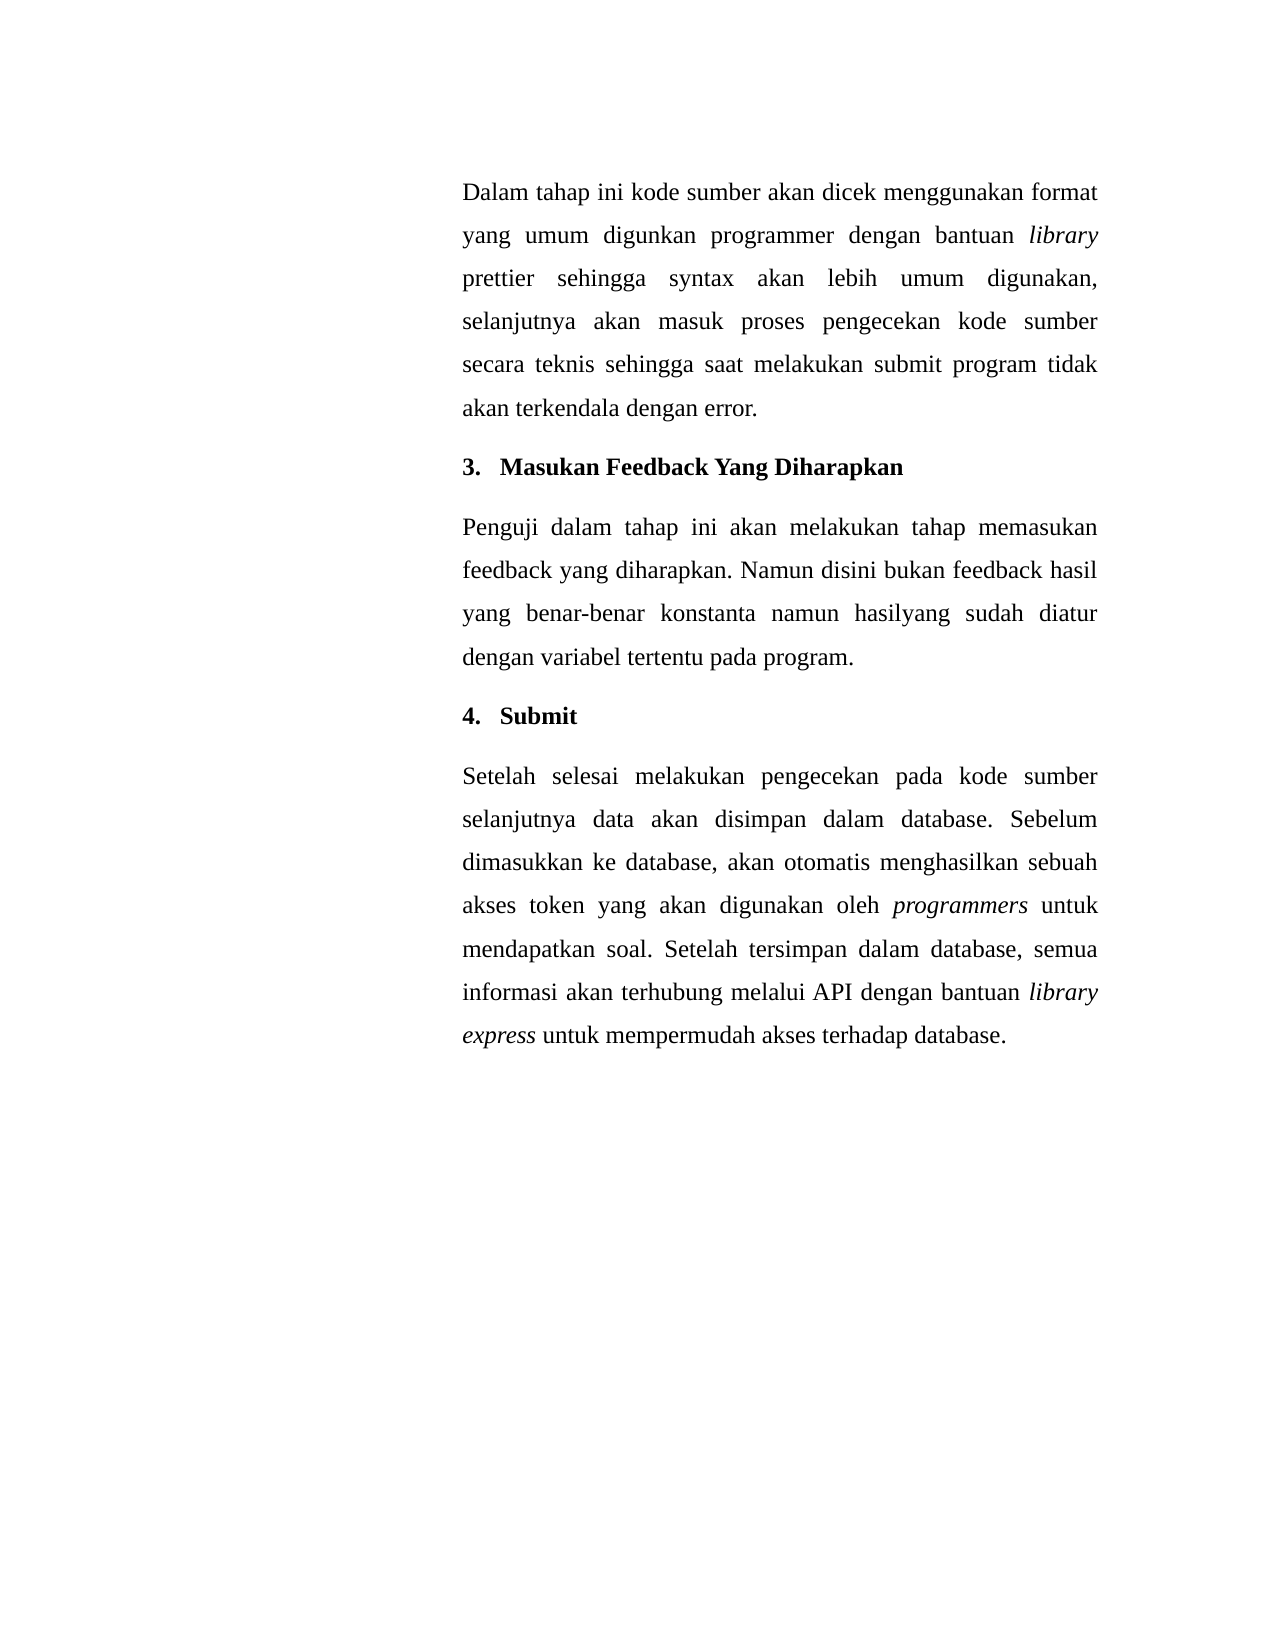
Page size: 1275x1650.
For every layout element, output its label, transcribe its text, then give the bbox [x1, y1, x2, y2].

list Submit [462, 701, 1098, 730]
list Masukan Feedback Yang Diharapkan [462, 452, 1098, 481]
text Dalam tahap ini kode sumber akan dicek menggunakan format yang umum digunkan programmer dengan bantuan library prettier sehingga syntax akan lebih umum digunakan, selanjutnya akan masuk proses pengecekan kode sumber secara teknis sehingga saat melakukan submit program tidak akan terkendala dengan error. [462, 177, 1098, 421]
text Penguji dalam tahap ini akan melakukan tahap memasukan feedback yang diharapkan. Namun disini bukan feedback hasil yang benar-benar konstanta namun hasilyang sudah diatur dengan variabel tertentu pada program. [462, 512, 1098, 670]
text Setelah selesai melakukan pengecekan pada kode sumber selanjutnya data akan disimpan dalam database. Sebelum dimasukkan ke database, akan otomatis menghasilkan sebuah akses token yang akan digunakan oleh programmers untuk mendapatkan soal. Setelah tersimpan dalam database, semua informasi akan terhubung melalui API dengan bantuan library express untuk mempermudah akses terhadap database. [462, 761, 1098, 1049]
